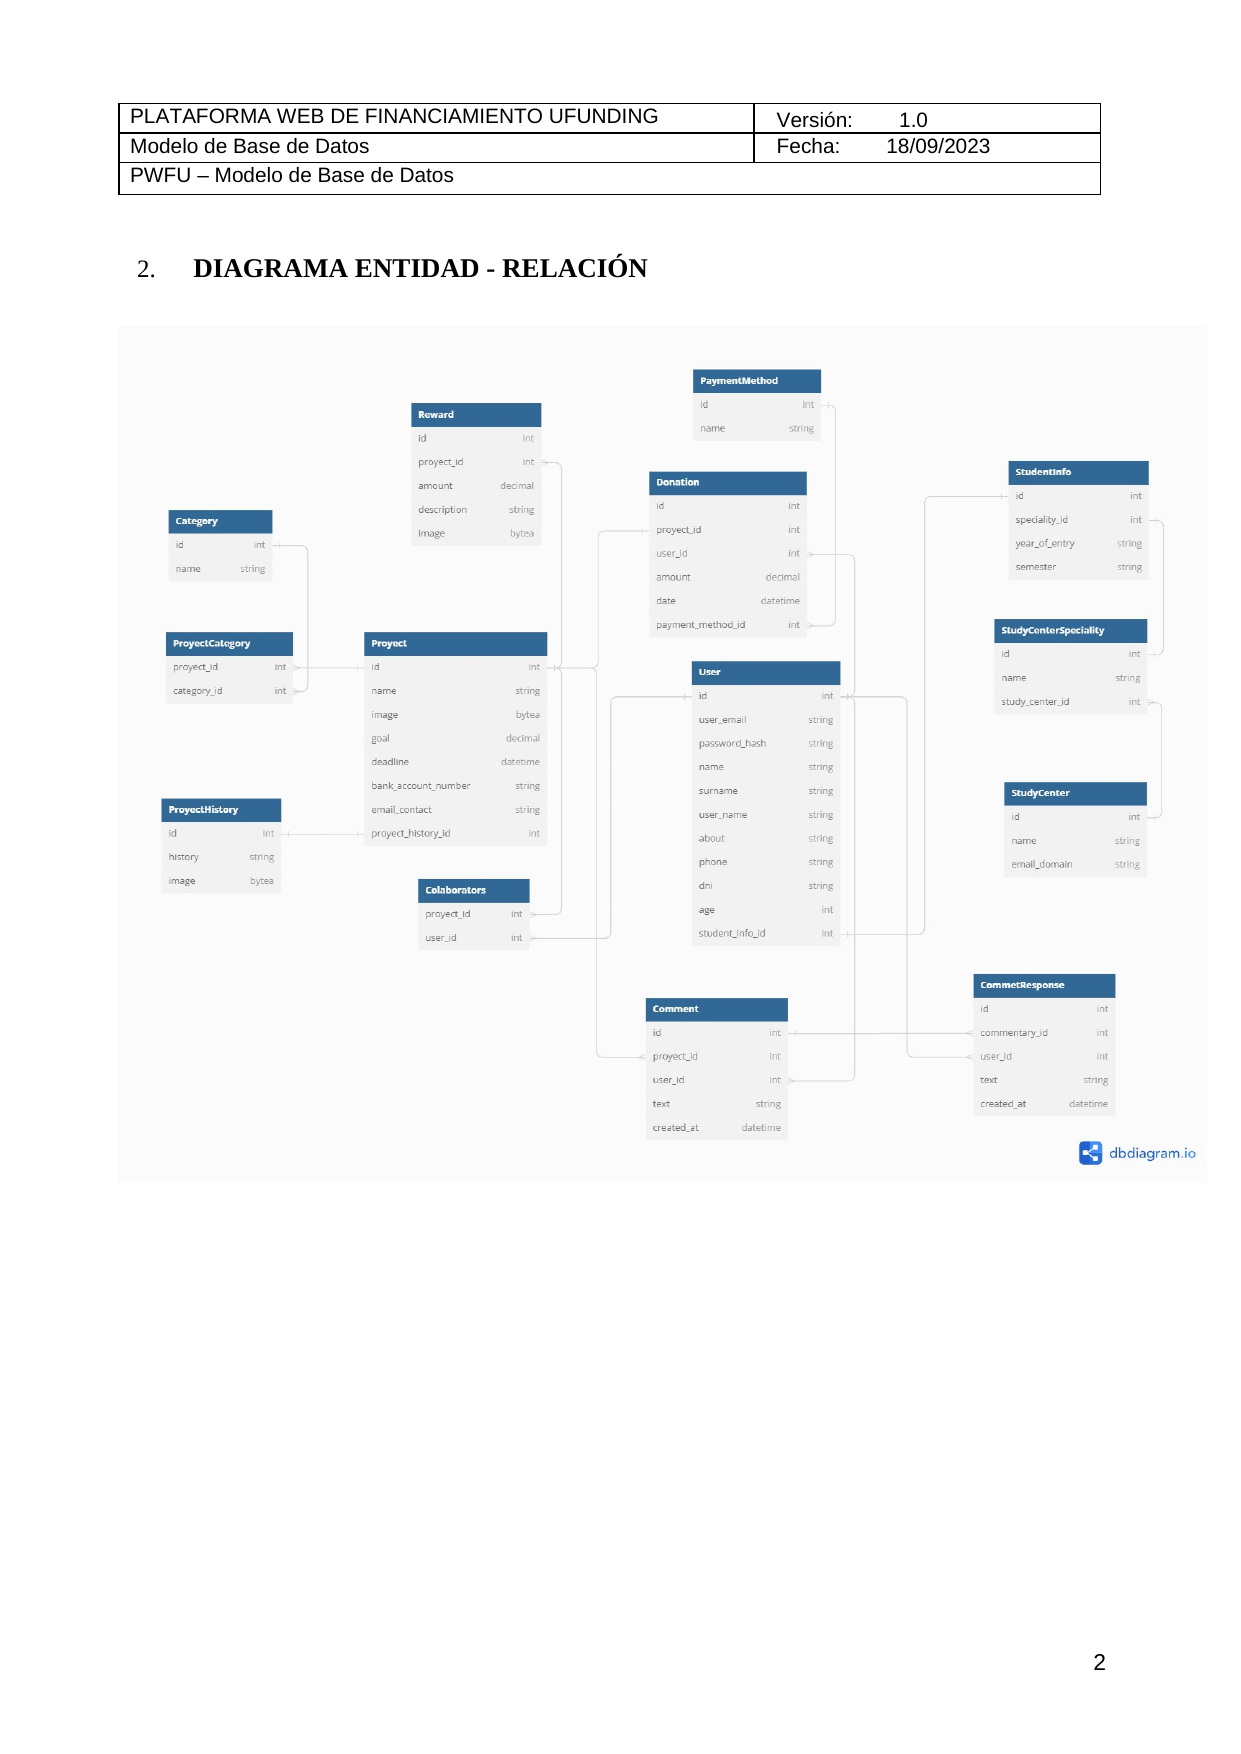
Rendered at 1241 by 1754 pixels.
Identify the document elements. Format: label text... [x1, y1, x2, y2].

picture [118, 326, 1208, 1183]
subtitle DIAGRAMA ENTIDAD - RELACIÓN [156, 252, 1122, 283]
